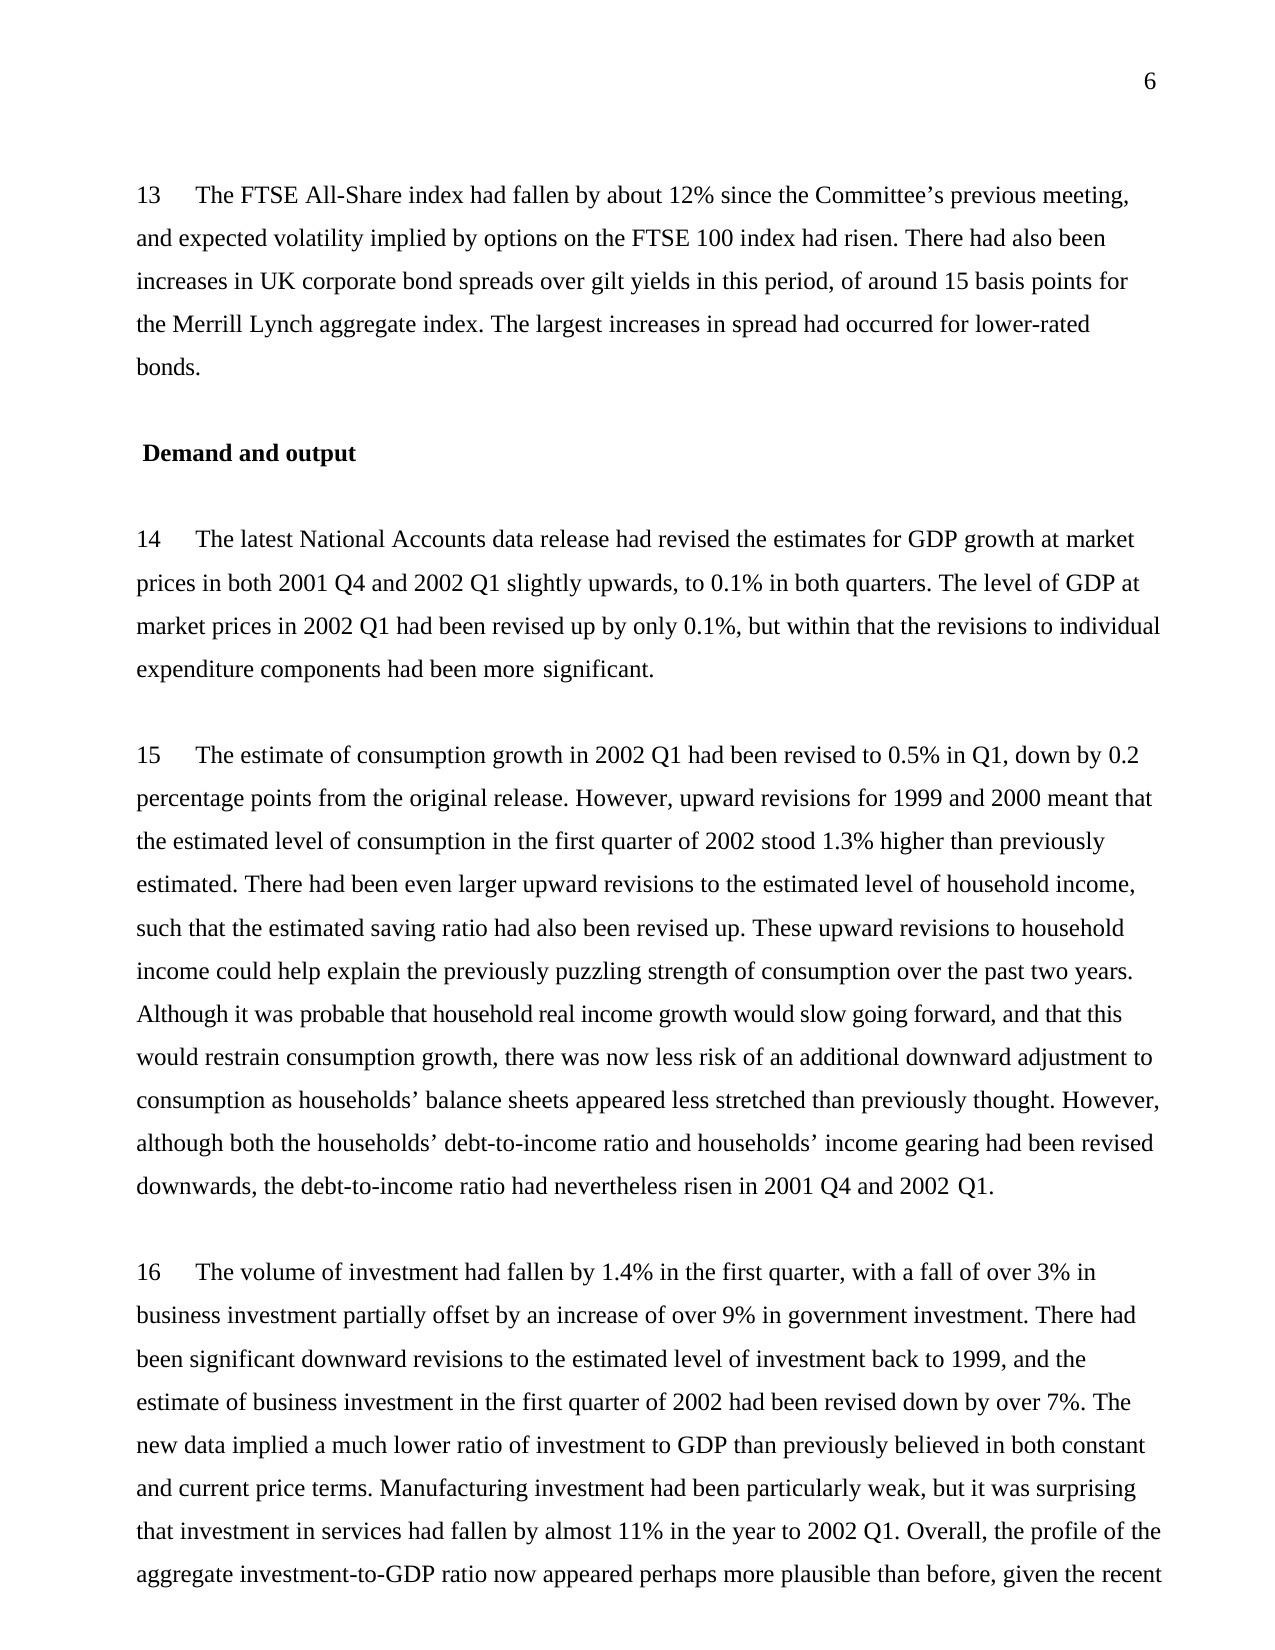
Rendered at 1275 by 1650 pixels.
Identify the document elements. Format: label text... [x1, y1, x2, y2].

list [136, 1257, 1167, 1588]
subtitle Demand and output [142, 438, 1181, 467]
list The estimate of consumption growth in 2002 Q1 had been revised to 0.5% in Q1, down by 0.2 percentage points from the original release. However, upward revisions for 1999 and 2000 meant that the estimated level of consumption in the first quarter of 2002 stood 1.3% higher than previously estimated. There had been even larger upward revisions to the estimated level of household income, such that the estimated saving ratio had also been revised up. These upward revisions to household income could help explain the previously puzzling strength of consumption over the past two years. Although it was probable that household real income growth would slow going forward, and that this would restrain consumption growth, there was now less risk of an additional downward adjustment to consumption as households’ balance sheets appeared less stretched than previously thought. However, although both the households’ debt-to-income ratio and households’ income gearing had been revised downwards, the debt-to-income ratio had nevertheless risen in 2001 Q4 and 2002 Q1. [136, 740, 1166, 1200]
list The latest National Accounts data release had revised the estimates for GDP growth at market prices in both 2001 Q4 and 2002 Q1 slightly upwards, to 0.1% in both quarters. The level of GDP at market prices in 2002 Q1 had been revised up by only 0.1%, but within that the revisions to individual expenditure components had been more significant. [136, 524, 1163, 683]
list The FTSE All-Share index had fallen by about 12% since the Committee’s previous meeting, and expected volatility implied by options on the FTSE 100 index had risen. There had also been increases in UK corporate bond spreads over gilt yields in this period, of around 15 basis points for the Merrill Lynch aggregate index. The largest increases in spread had occurred for lower-rated bonds. [136, 180, 1161, 381]
